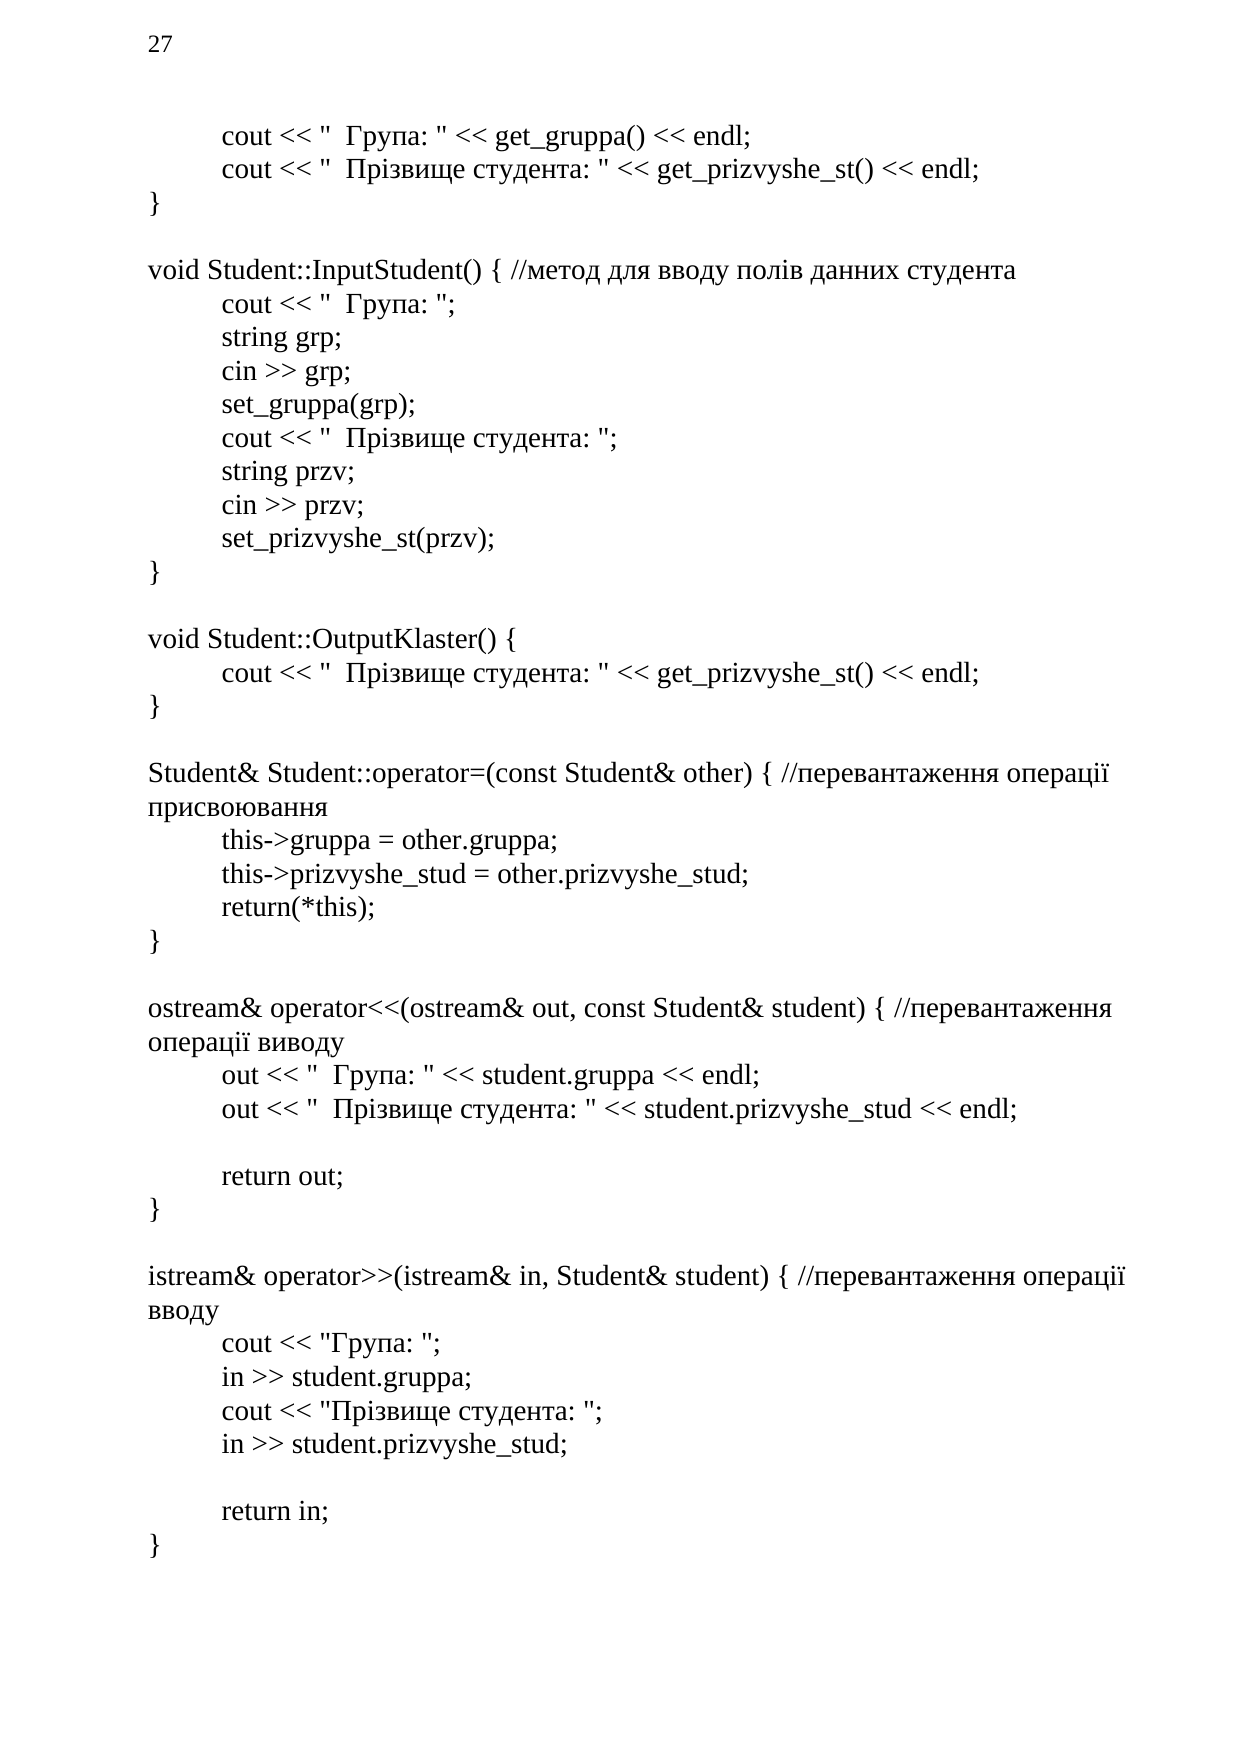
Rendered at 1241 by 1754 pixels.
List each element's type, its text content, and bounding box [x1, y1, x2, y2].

text cout << " Прізвище студента: " << get_prizvyshe_st() << endl; [148, 152, 1181, 185]
text cin >> grp; [148, 353, 1181, 386]
text void Student::OutputKlaster() { [148, 621, 1181, 655]
text cout << "Прізвище студента: "; [148, 1393, 1181, 1426]
text ostream& operator<<(ostream& out, const Student& student) { //перевантаження операції виводу [148, 990, 1181, 1057]
text Student& Student::operator=(const Student& other) { //перевантаження операції присвоювання [148, 755, 1181, 822]
text string grp; [148, 319, 1181, 353]
text set_prizvyshe_st(przv); [148, 521, 1181, 554]
text void Student::InputStudent() { //метод для вводу полів данних студента [148, 252, 1181, 286]
text set_gruppa(grp); [148, 386, 1181, 420]
text string przv; [148, 453, 1181, 487]
text } [148, 923, 1181, 957]
text } [148, 554, 1181, 588]
text this->prizvyshe_stud = other.prizvyshe_stud; [148, 856, 1181, 889]
text } [148, 185, 1181, 219]
text out << " Група: " << student.gruppa << endl; [148, 1057, 1181, 1091]
text out << " Прізвище студента: " << student.prizvyshe_stud << endl; [148, 1091, 1181, 1124]
text return in; [148, 1493, 1181, 1527]
text } [148, 1527, 1181, 1560]
text in >> student.gruppa; [148, 1359, 1181, 1393]
text } [148, 688, 1181, 722]
text cout << " Прізвище студента: "; [148, 420, 1181, 453]
text } [148, 1191, 1181, 1225]
text cout << " Прізвище студента: " << get_prizvyshe_st() << endl; [148, 655, 1181, 688]
text return out; [148, 1158, 1181, 1191]
text cout << "Група: "; [148, 1326, 1181, 1359]
text in >> student.prizvyshe_stud; [148, 1426, 1181, 1460]
text cin >> przv; [148, 487, 1181, 521]
text return(*this); [148, 889, 1181, 923]
text cout << " Група: " << get_gruppa() << endl; [148, 118, 1181, 152]
text cout << " Група: "; [148, 286, 1181, 319]
text istream& operator>>(istream& in, Student& student) { //перевантаження операції вводу [148, 1258, 1181, 1326]
text this->gruppa = other.gruppa; [148, 822, 1181, 856]
